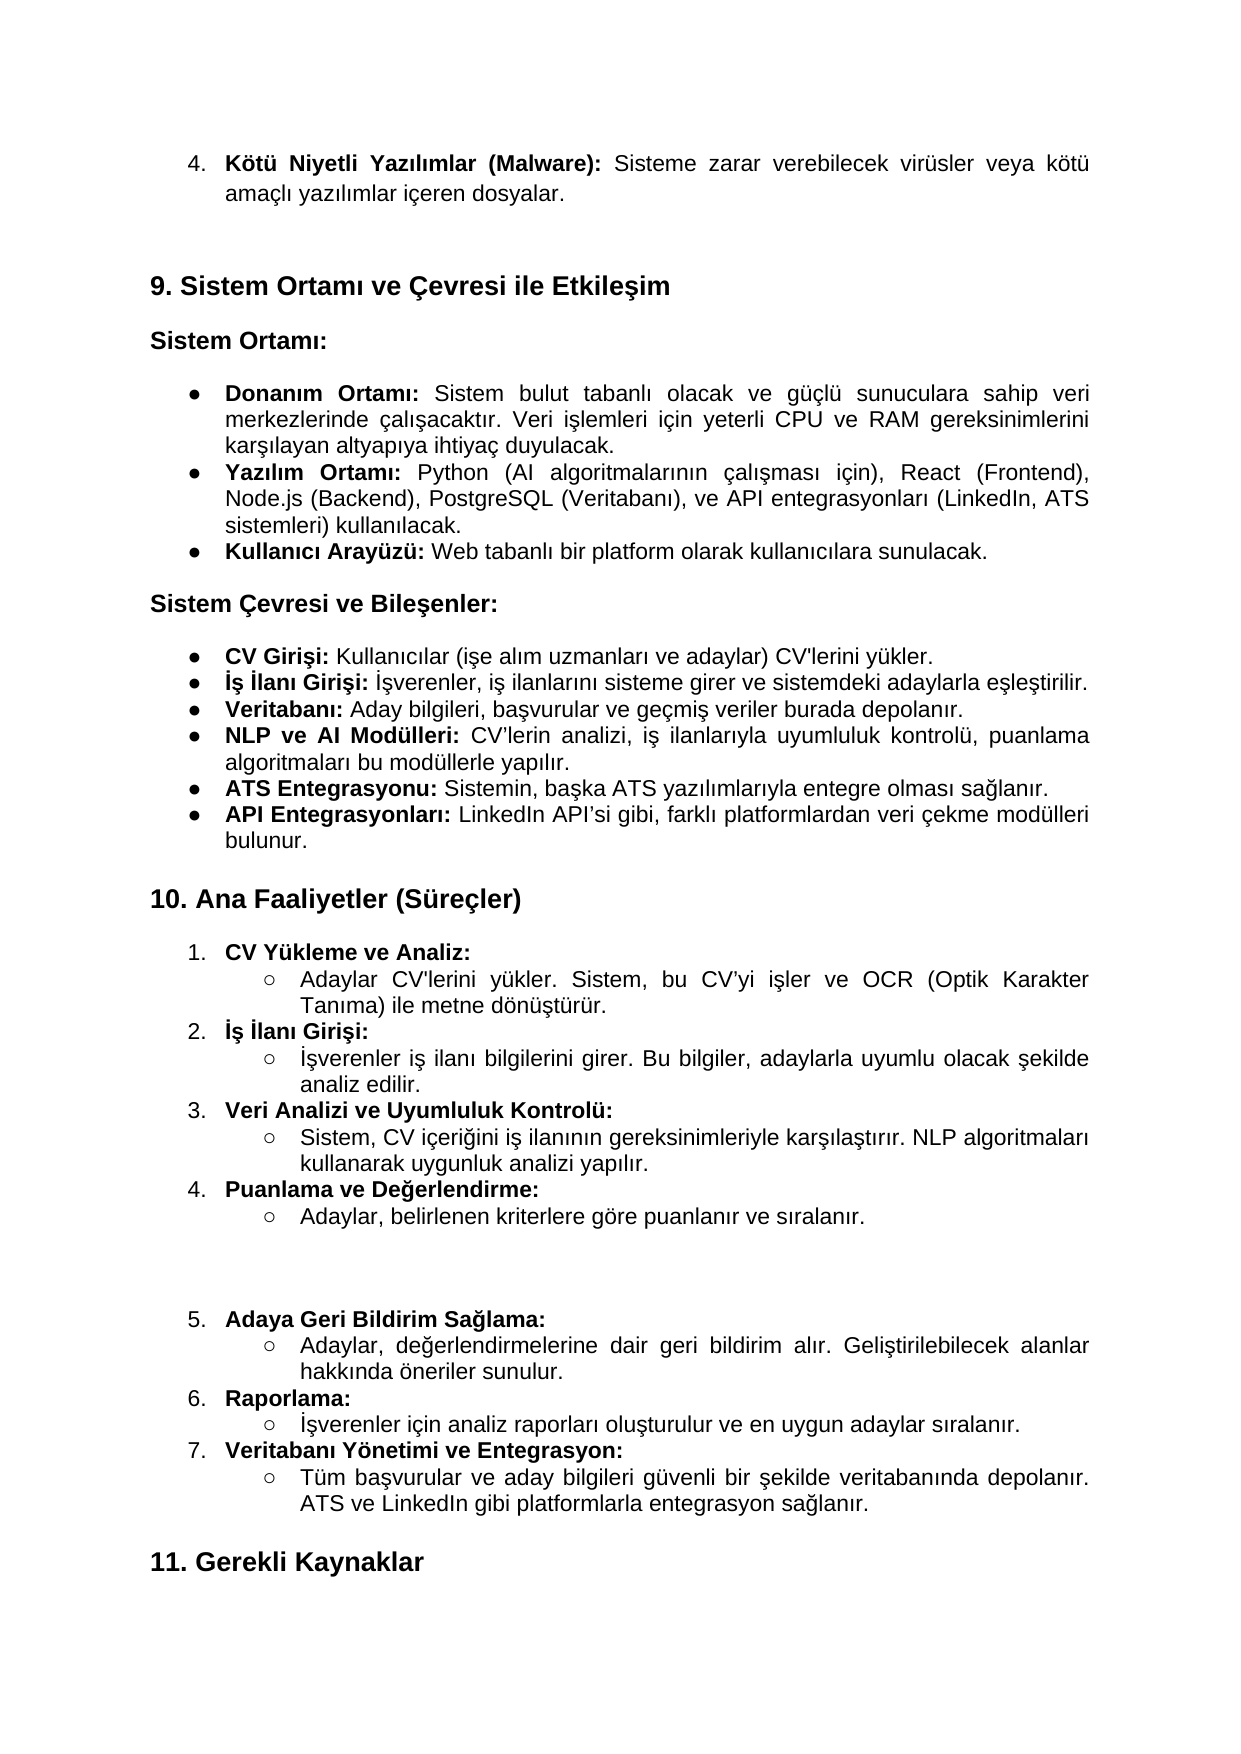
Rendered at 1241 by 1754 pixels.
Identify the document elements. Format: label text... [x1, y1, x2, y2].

list Veri Analizi ve Uyumluluk Kontrolü: [187, 1097, 1090, 1124]
list İşverenler için analiz raporları oluşturulur ve en uygun adaylar sıralanır. [262, 1411, 1090, 1437]
list Kötü Niyetli Yazılımlar (Malware): Sisteme zarar verebilecek virüsler veya kötü amaçlı yazılımlar içeren dosyalar. [187, 150, 1090, 207]
list CV Girişi: Kullanıcılar (işe alım uzmanları ve adaylar) CV'lerini yükler. [187, 643, 1090, 669]
list Kullanıcı Arayüzü: Web tabanlı bir platform olarak kullanıcılara sunulacak. [187, 538, 1090, 564]
list Tüm başvurular ve aday bilgileri güvenli bir şekilde veritabanında depolanır. ATS ve LinkedIn gibi platformlarla entegrasyon sağlanır. [262, 1464, 1090, 1516]
list İş İlanı Girişi: [187, 1018, 1090, 1045]
list NLP ve AI Modülleri: CV’lerin analizi, iş ilanlarıyla uyumluluk kontrolü, puanlama algoritmaları bu modüllerle yapılır. [187, 722, 1090, 775]
subtitle 10. Ana Faaliyetler (Süreçler) [150, 883, 1090, 914]
list Veritabanı: Aday bilgileri, başvurular ve geçmiş veriler burada depolanır. [187, 696, 1090, 722]
list Adaya Geri Bildirim Sağlama: [187, 1306, 1090, 1332]
list Adaylar, belirlenen kriterlere göre puanlanır ve sıralanır. [262, 1203, 1090, 1229]
list Puanlama ve Değerlendirme: [187, 1176, 1090, 1203]
list İşverenler iş ilanı bilgilerini girer. Bu bilgiler, adaylarla uyumlu olacak şekilde analiz edilir. [262, 1045, 1090, 1097]
list Veritabanı Yönetimi ve Entegrasyon: [187, 1437, 1090, 1464]
list ATS Entegrasyonu: Sistemin, başka ATS yazılımlarıyla entegre olması sağlanır. [187, 775, 1090, 801]
subtitle Sistem Ortamı: [150, 326, 1090, 355]
list Adaylar, değerlendirmelerine dair geri bildirim alır. Geliştirilebilecek alanlar hakkında öneriler sunulur. [262, 1332, 1090, 1384]
subtitle 9. Sistem Ortamı ve Çevresi ile Etkileşim [150, 270, 1090, 301]
subtitle 11. Gerekli Kaynaklar [150, 1546, 1090, 1577]
list CV Yükleme ve Analiz: [187, 939, 1090, 966]
subtitle Sistem Çevresi ve Bileşenler: [150, 589, 1090, 618]
list Adaylar CV'lerini yükler. Sistem, bu CV’yi işler ve OCR (Optik Karakter Tanıma) ile metne dönüştürür. [262, 966, 1090, 1018]
list API Entegrasyonları: LinkedIn API’si gibi, farklı platformlardan veri çekme modülleri bulunur. [187, 801, 1090, 854]
list Raporlama: [187, 1384, 1090, 1411]
list Yazılım Ortamı: Python (AI algoritmalarının çalışması için), React (Frontend), Node.js (Backend), PostgreSQL (Veritabanı), ve API entegrasyonları (LinkedIn, ATS sistemleri) kullanılacak. [187, 459, 1090, 538]
list İş İlanı Girişi: İşverenler, iş ilanlarını sisteme girer ve sistemdeki adaylarla eşleştirilir. [187, 669, 1090, 696]
list Sistem, CV içeriğini iş ilanının gereksinimleriyle karşılaştırır. NLP algoritmaları kullanarak uygunluk analizi yapılır. [262, 1124, 1090, 1176]
list Donanım Ortamı: Sistem bulut tabanlı olacak ve güçlü sunuculara sahip veri merkezlerinde çalışacaktır. Veri işlemleri için yeterli CPU ve RAM gereksinimlerini karşılayan altyapıya ihtiyaç duyulacak. [187, 380, 1090, 459]
